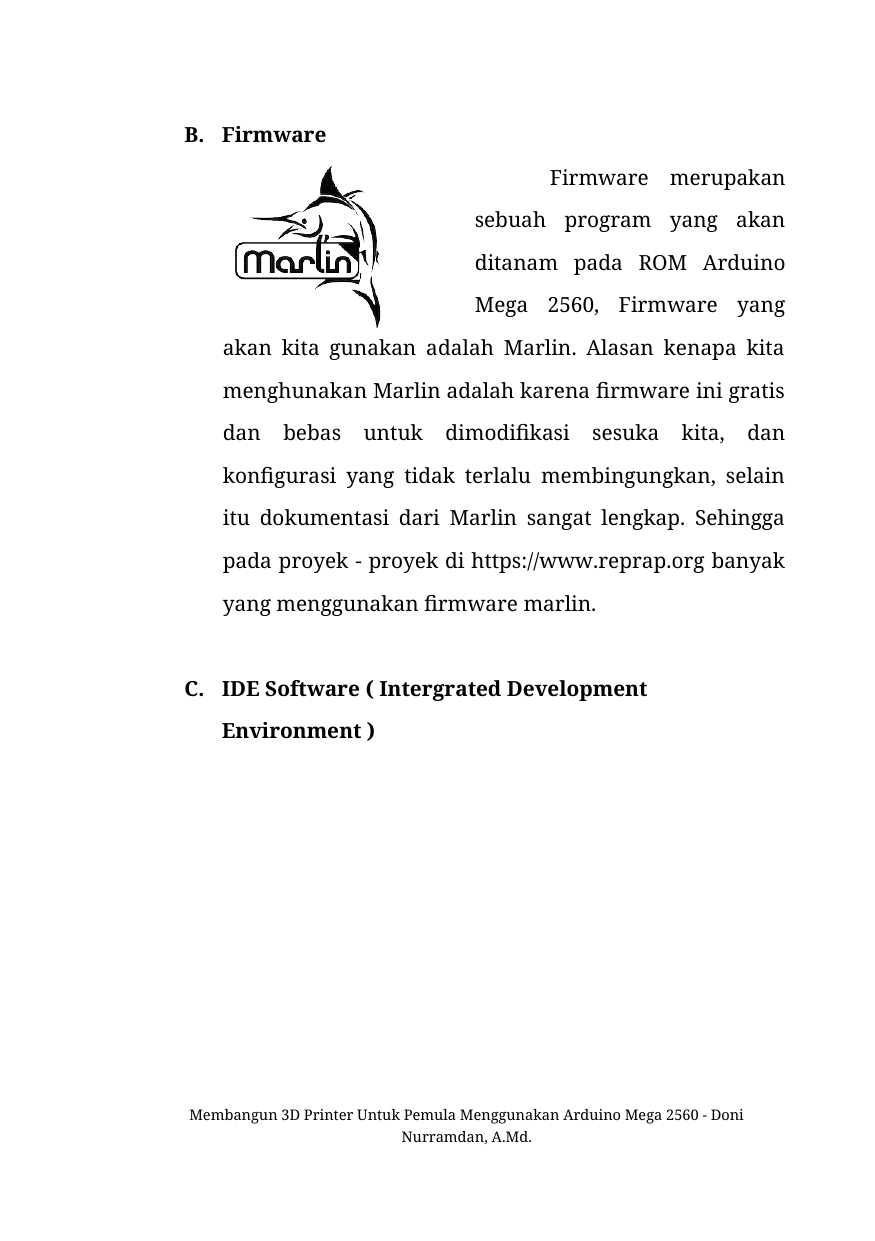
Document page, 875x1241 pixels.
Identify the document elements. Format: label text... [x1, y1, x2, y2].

text Firmware merupakan sebuah program yang akan ditanam pada ROM Arduino Mega 2560, Firmware yang akan kita gunakan adalah Marlin. Alasan kenapa kita menghunakan Marlin adalah karena firmware ini gratis dan bebas untuk dimodifikasi sesuka kita, dan konfigurasi yang tidak terlalu membingungkan, selain itu dokumentasi dari Marlin sangat lengkap. Sehingga pada proyek - proyek di https://www.reprap.org banyak yang menggunakan firmware marlin. [223, 163, 785, 617]
subtitle Firmware [184, 120, 785, 148]
picture [233, 164, 381, 330]
subtitle IDE Software ( Intergrated Development Environment ) [184, 674, 785, 745]
